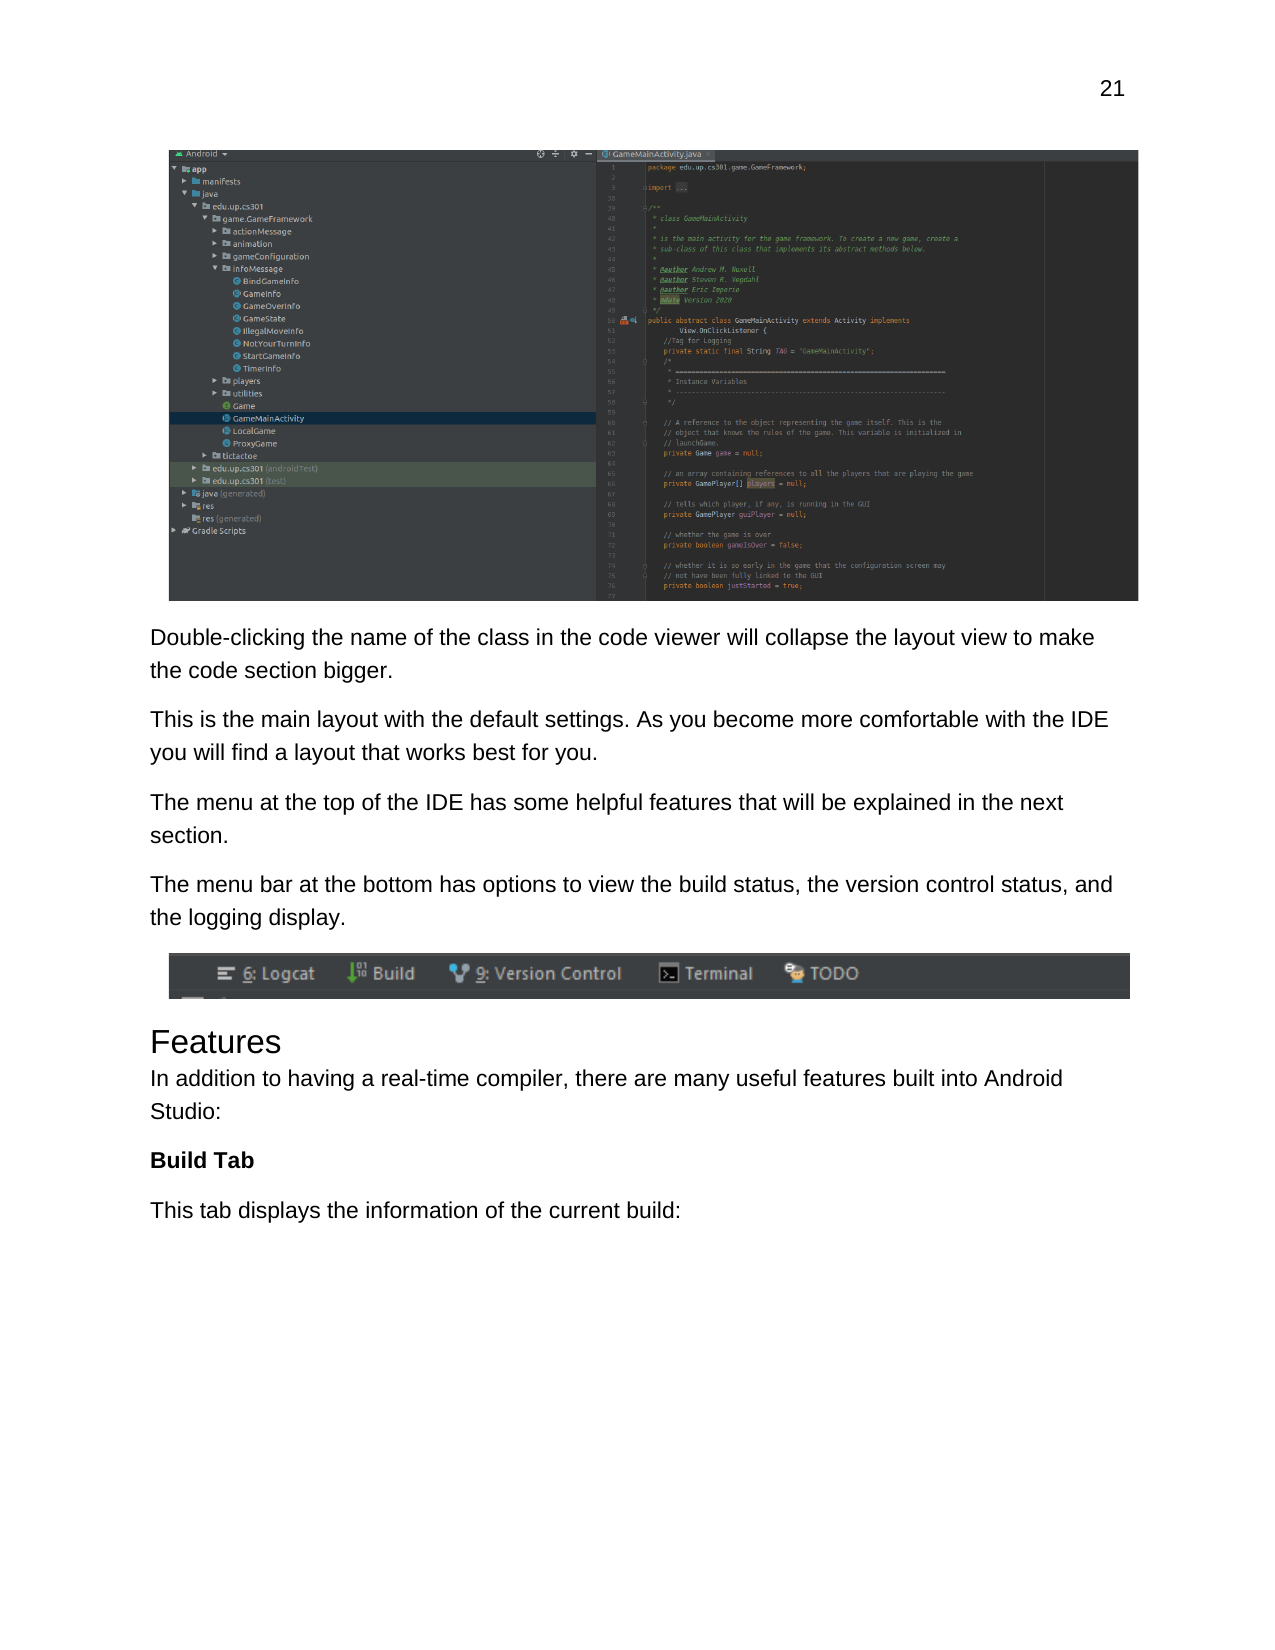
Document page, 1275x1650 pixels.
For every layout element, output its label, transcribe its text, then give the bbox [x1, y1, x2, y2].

text Double-clicking the name of the class in the code viewer will collapse the layout view to make the code section bigger. [150, 624, 1125, 683]
subtitle Features [150, 1022, 1125, 1061]
text This is the main layout with the default settings. As you become more comfortable with the IDE you will find a layout that works best for you. [150, 706, 1125, 766]
text The menu bar at the bottom has options to view the build status, the version control status, and the logging display. [150, 871, 1125, 931]
text Build Tab [150, 1147, 1125, 1174]
text This tab displays the information of the current build: [150, 1197, 1125, 1223]
text In addition to having a real-time compiler, there are many useful features built into Android Studio: [150, 1065, 1125, 1124]
text The menu at the top of the IDE has some helpful features that will be explained in the next section. [150, 789, 1125, 848]
